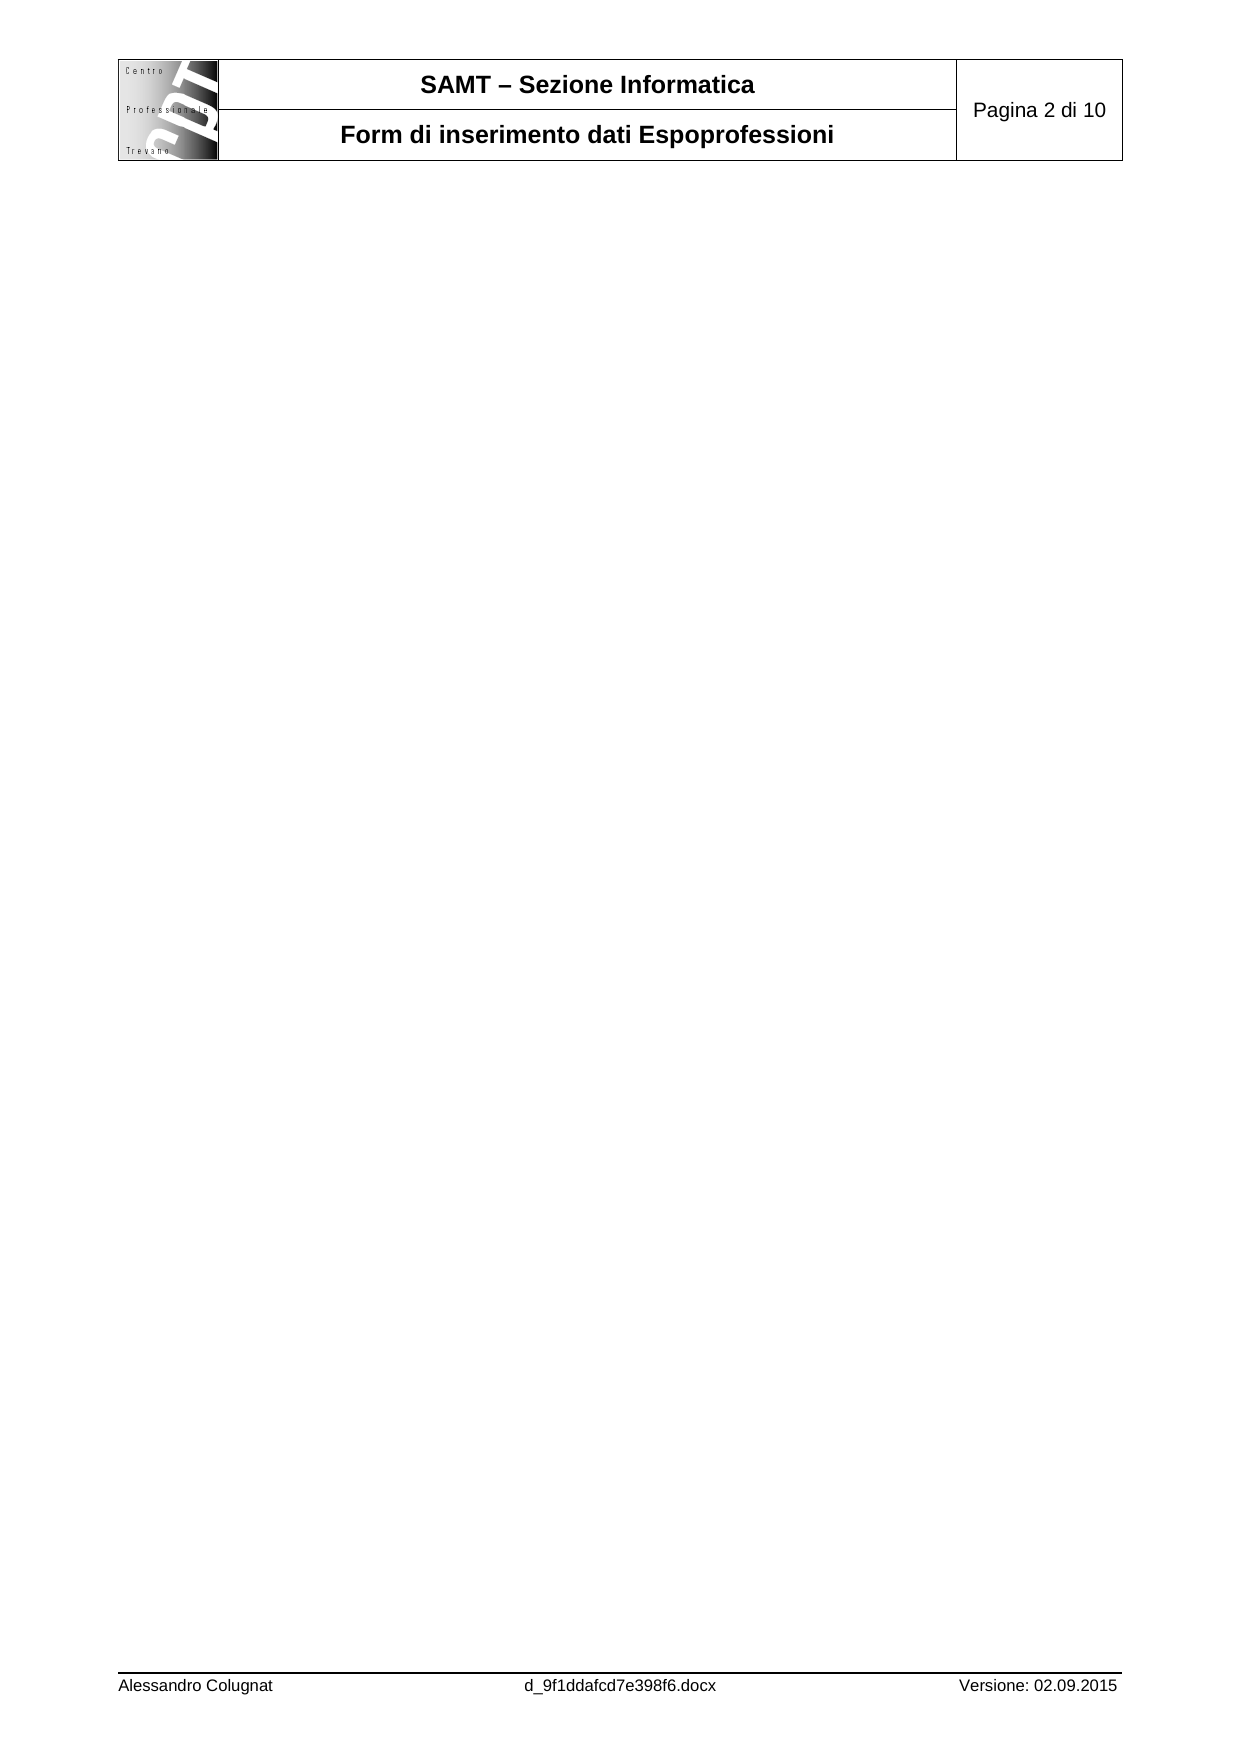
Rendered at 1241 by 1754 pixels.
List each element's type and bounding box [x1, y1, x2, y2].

picture [118, 60, 218, 160]
